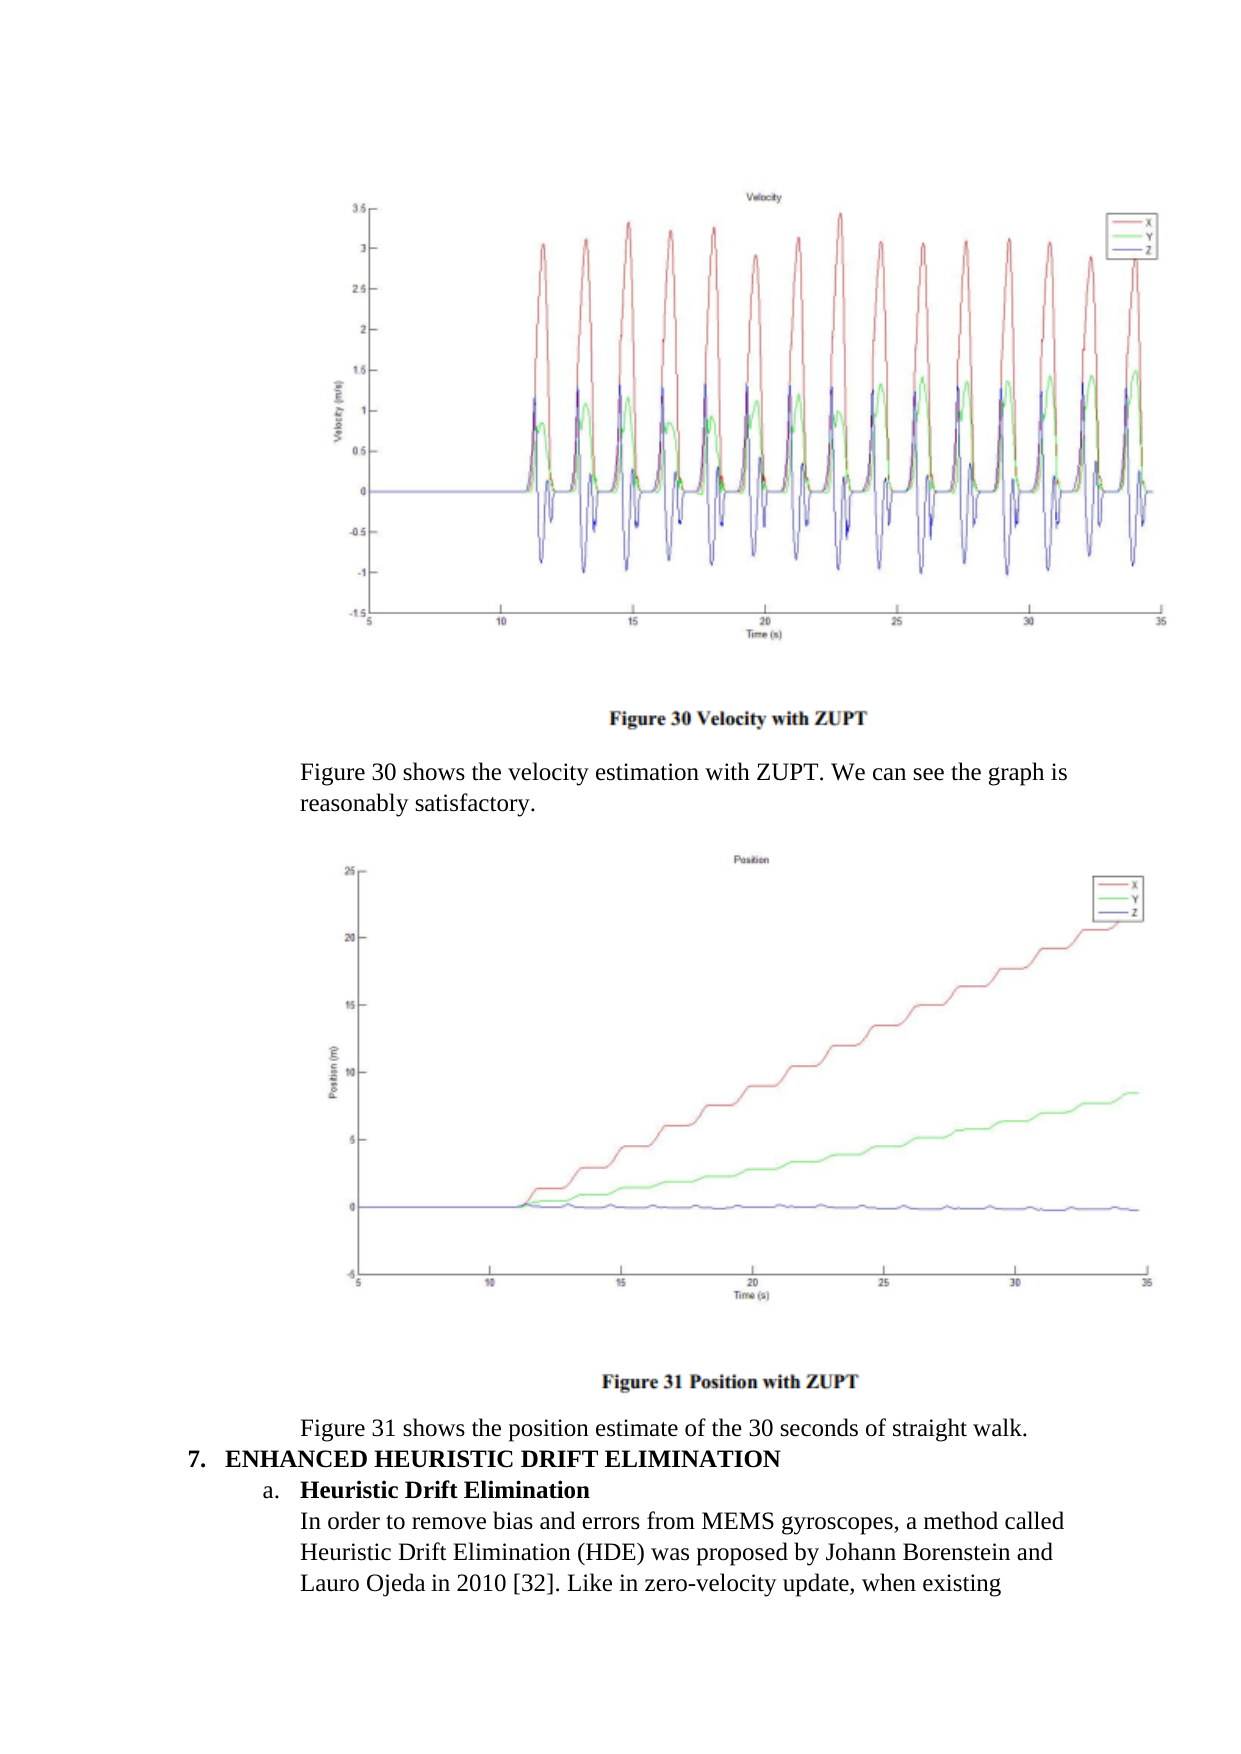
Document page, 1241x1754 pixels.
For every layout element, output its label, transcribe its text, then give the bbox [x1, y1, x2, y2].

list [300, 1506, 1090, 1598]
list Figure 31 shows the position estimate of the 30 seconds of straight walk. [300, 1413, 1090, 1442]
picture [300, 150, 1200, 755]
list Figure 30 shows the velocity estimation with ZUPT. We can see the graph is reasonably satisfactory. [300, 757, 1090, 817]
list Heuristic Drift Elimination [262, 1475, 1090, 1504]
picture [300, 818, 1221, 1412]
list ENHANCED HEURISTIC DRIFT ELIMINATION [187, 1444, 1090, 1473]
